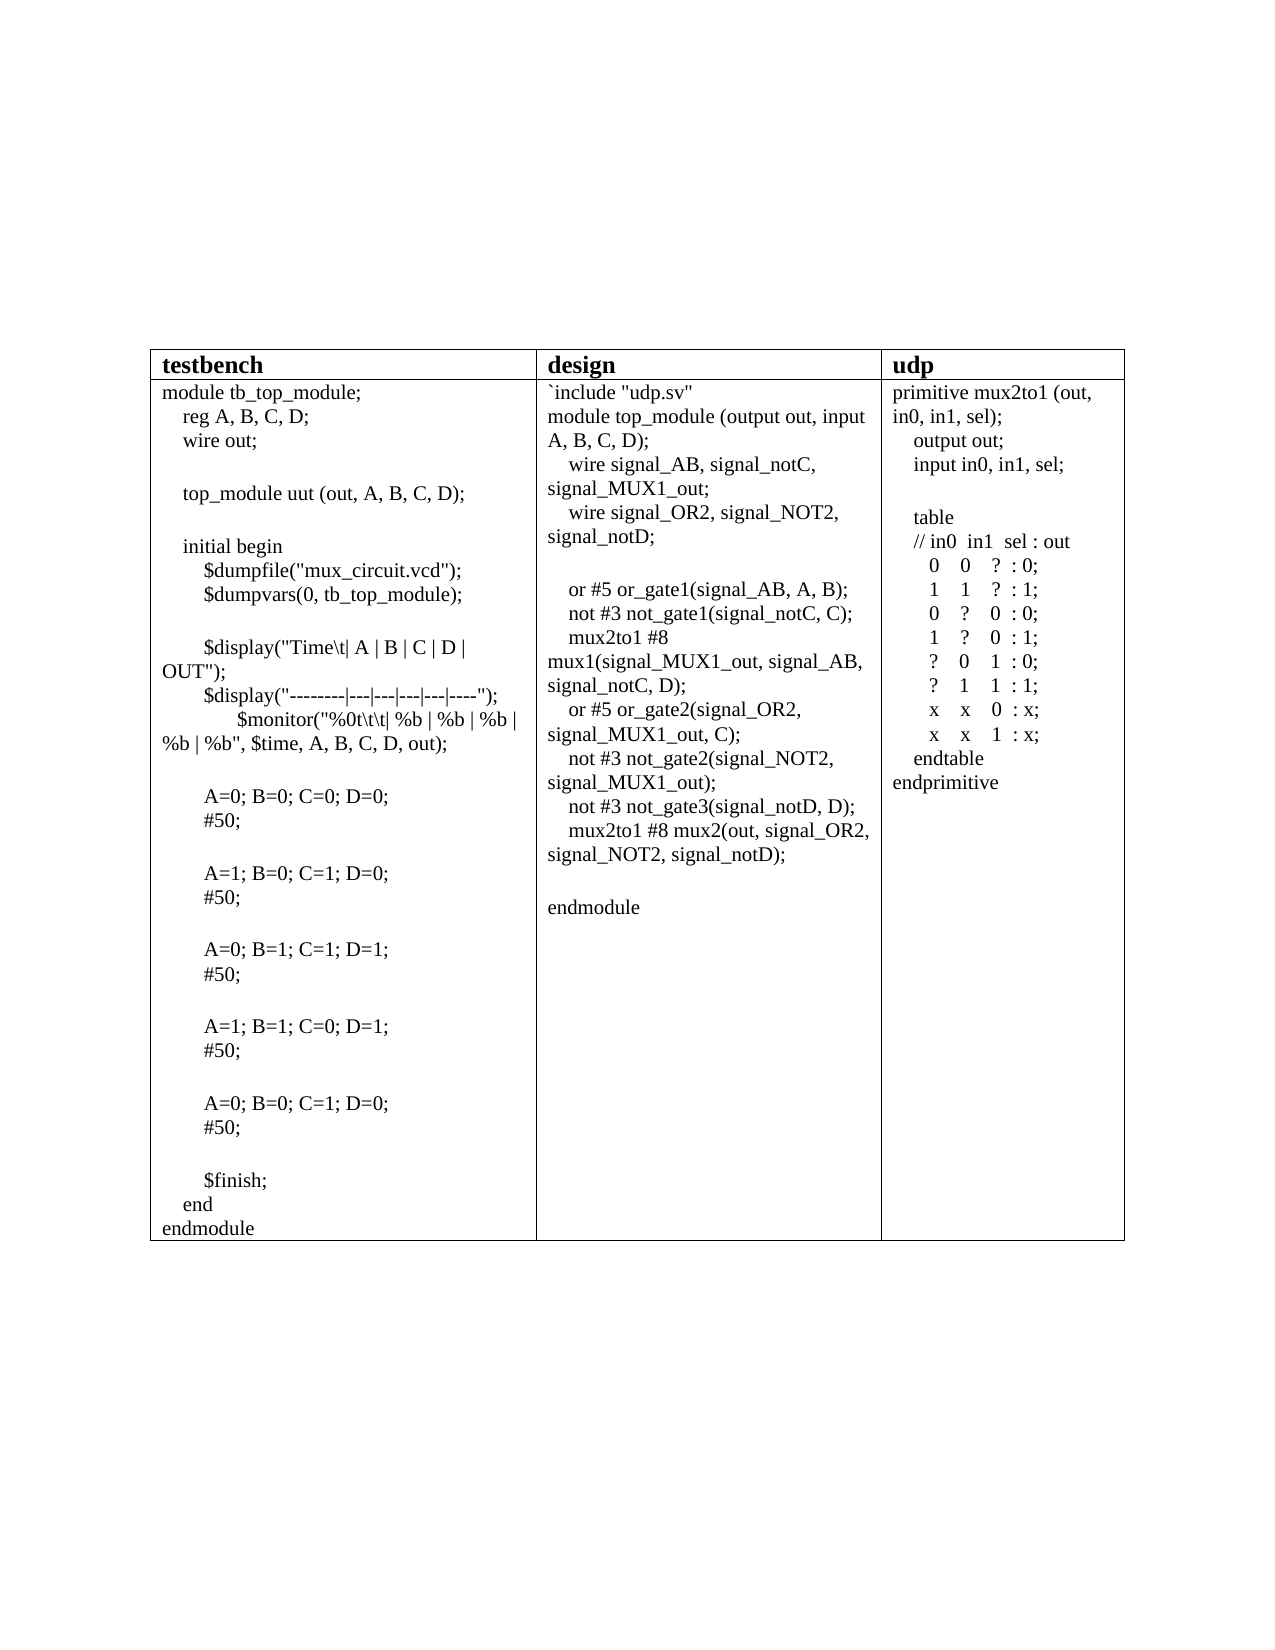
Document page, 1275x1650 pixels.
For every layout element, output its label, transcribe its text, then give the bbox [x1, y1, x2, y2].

table_cell primitive mux2to1 (out, in0, in1, sel); output out; input in0, in1, sel; table // in0 in1 sel : out 0 0 ? : 0; 1 1 ? : 1; 0 ? 0 : 0; 1 ? 0 : 1; ? 0 1 : 0; ? 1 1 : 1; x x 0 : x; x x 1 : x; endtable endprimitive [882, 380, 1124, 1240]
table_header udp [882, 350, 1124, 379]
table_header design [537, 350, 881, 379]
table_cell module tb_top_module; reg A, B, C, D; wire out; top_module uut (out, A, B, C, D); initial begin $dumpfile("mux_circuit.vcd"); $dumpvars(0, tb_top_module); $display("Time\t| A | B | C | D | OUT"); $display("--------|---|---|---|---|----"); $monitor("%0t\t\t| %b | %b | %b | %b | %b", $time, A, B, C, D, out); A=0; B=0; C=0; D=0; #50; A=1; B=0; C=1; D=0; #50; A=0; B=1; C=1; D=1; #50; A=1; B=1; C=0; D=1; #50; A=0; B=0; C=1; D=0; #50; $finish; end endmodule [151, 380, 536, 1240]
table_cell `include "udp.sv" module top_module (output out, input A, B, C, D); wire signal_AB, signal_notC, signal_MUX1_out; wire signal_OR2, signal_NOT2, signal_notD; or #5 or_gate1(signal_AB, A, B); not #3 not_gate1(signal_notC, C); mux2to1 #8 mux1(signal_MUX1_out, signal_AB, signal_notC, D); or #5 or_gate2(signal_OR2, signal_MUX1_out, C); not #3 not_gate2(signal_NOT2, signal_MUX1_out); not #3 not_gate3(signal_notD, D); mux2to1 #8 mux2(out, signal_OR2, signal_NOT2, signal_notD); endmodule [537, 380, 881, 1240]
table_header testbench [151, 350, 536, 379]
